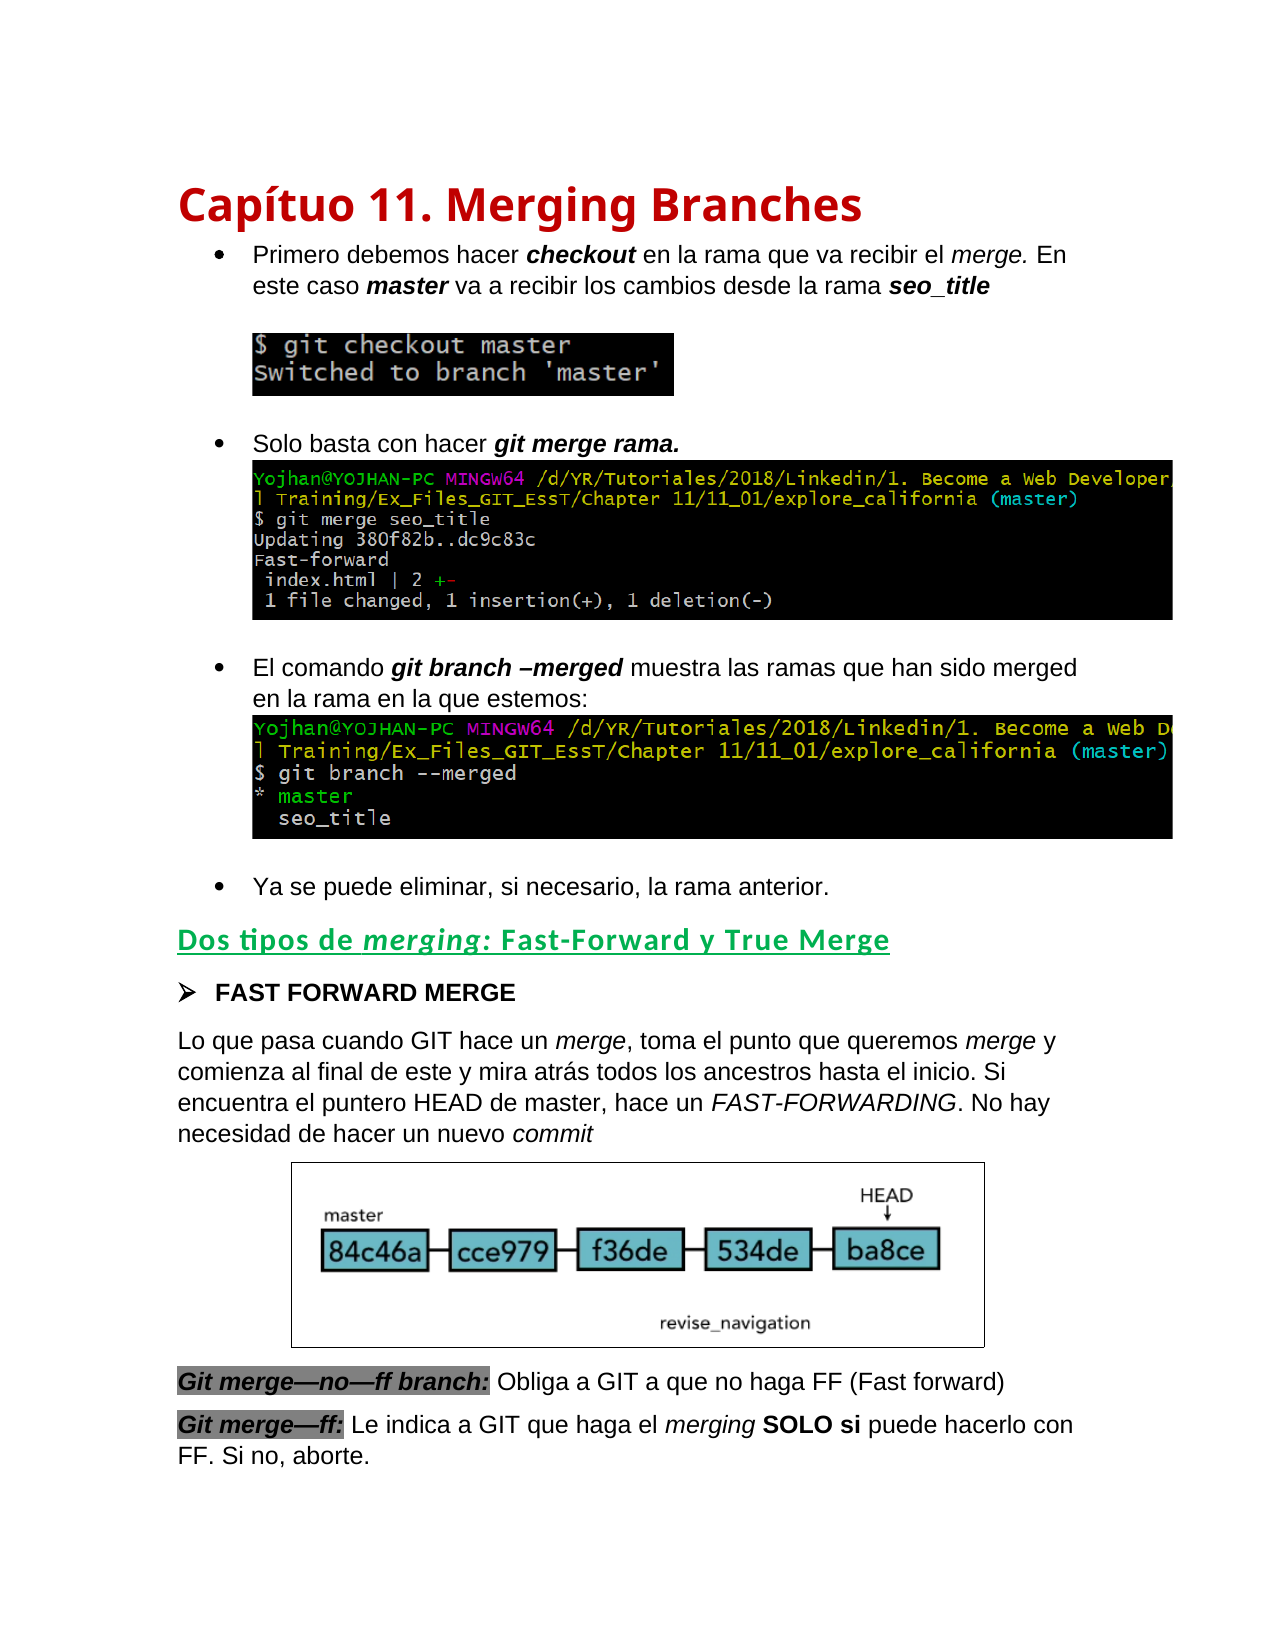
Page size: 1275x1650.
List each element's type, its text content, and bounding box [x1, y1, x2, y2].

picture [252, 460, 1173, 620]
text Git merge—no—ff branch: Obliga a GIT a que no haga FF (Fast forward) [490, 1366, 1098, 1395]
subtitle Capítuo 11. Merging Branches [177, 173, 1098, 235]
picture [292, 1163, 984, 1347]
text Git merge—ff: Le indica a GIT que haga el merging SOLO si puede hacerlo con FF. Si no, aborte. [177, 1410, 1098, 1470]
picture [252, 333, 674, 396]
list Ya se puede eliminar, si necesario, la rama anterior. [215, 872, 1098, 901]
list Primero debemos hacer checkout en la rama que va recibir el merge. En este caso master va a recibir los cambios desde la rama seo_title [215, 240, 1098, 300]
list Solo basta con hacer git merge rama. [215, 429, 1098, 458]
picture [252, 715, 1173, 839]
subtitle Dos tipos de merging: Fast-Forward y True Merge [177, 920, 1098, 958]
list El comando git branch –merged muestra las ramas que han sido merged en la rama en la que estemos: [215, 653, 1098, 713]
text Lo que pasa cuando GIT hace un merge, toma el punto que queremos merge y comienza al final de este y mira atrás todos los ancestros hasta el inicio. Si encuentra el puntero HEAD de master, hace un FAST-FORWARDING. No hay necesidad de hacer un nuevo commit [177, 1026, 1098, 1147]
list FAST FORWARD MERGE [177, 978, 1098, 1007]
